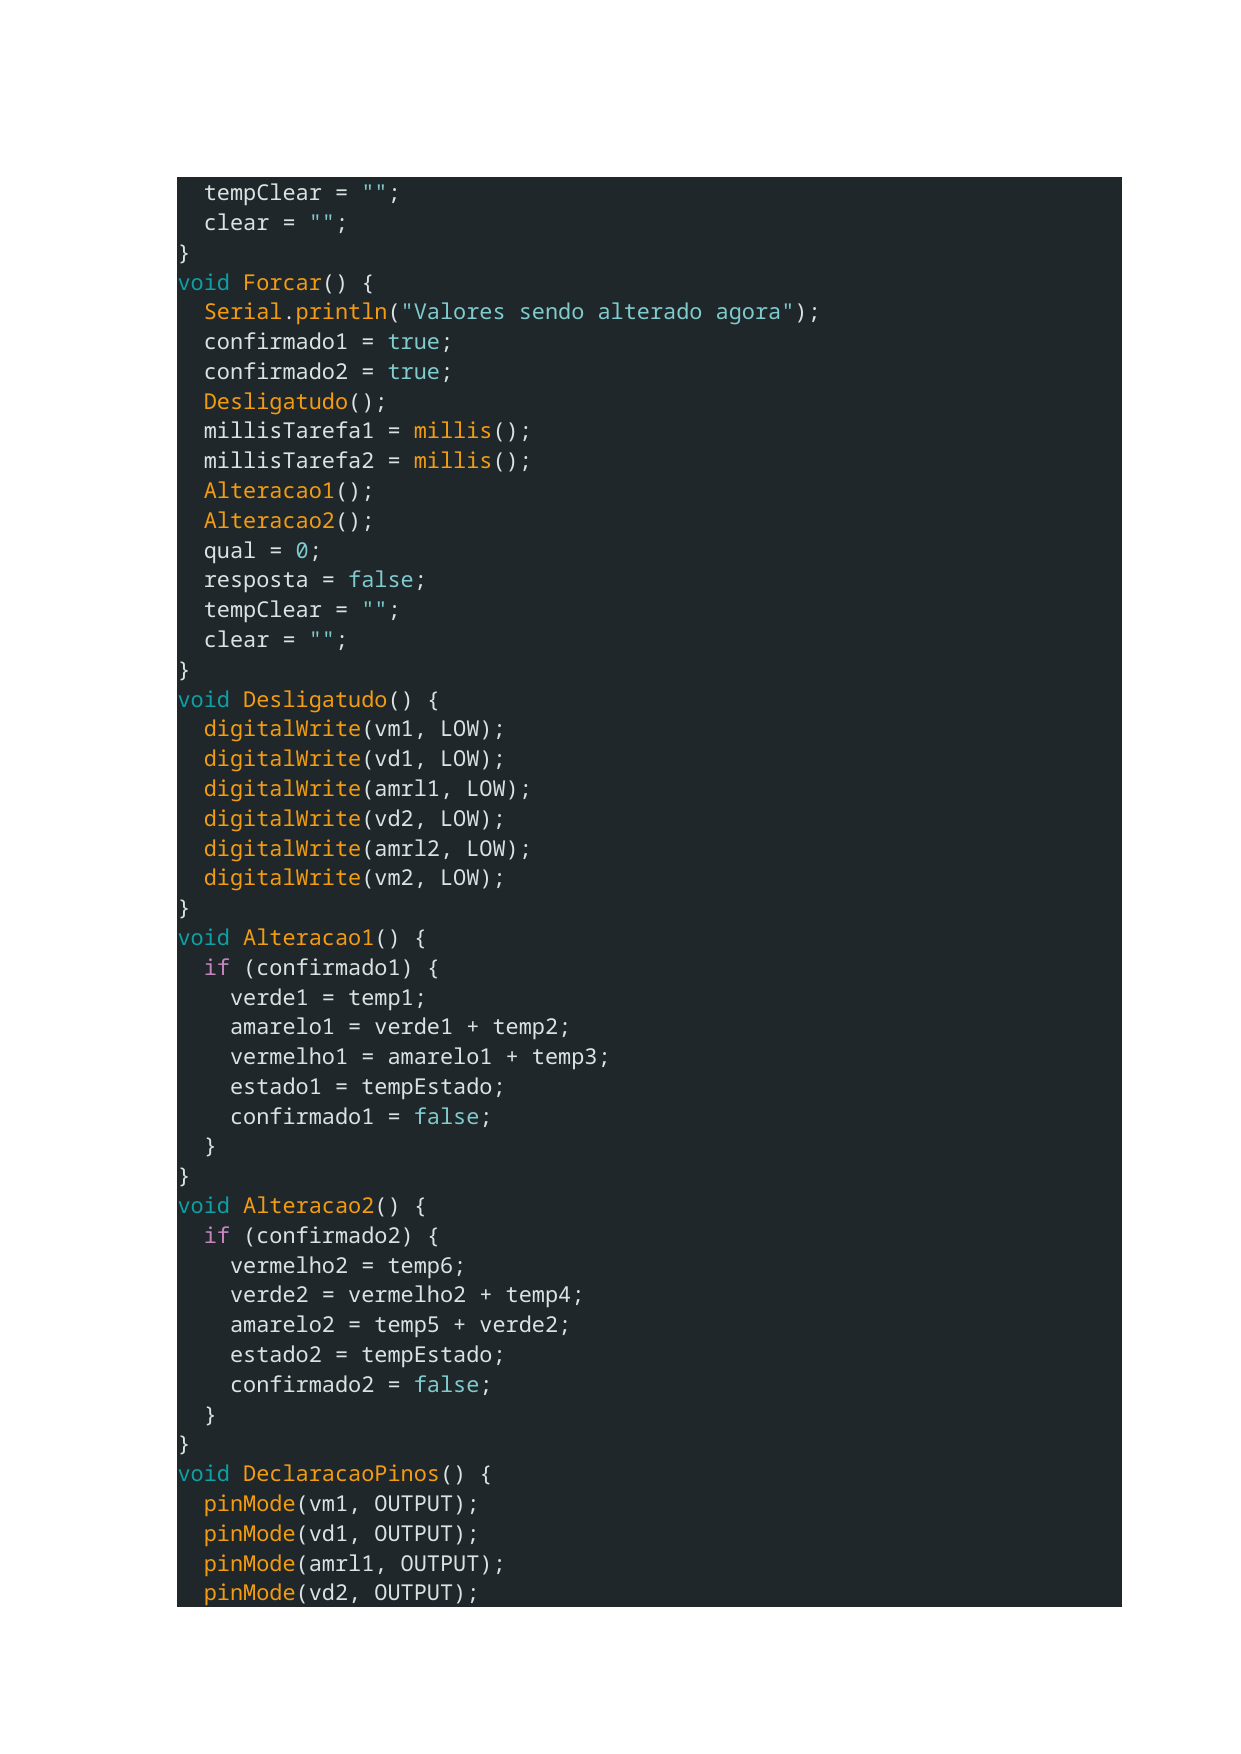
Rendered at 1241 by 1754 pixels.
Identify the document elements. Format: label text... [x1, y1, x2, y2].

text millisTarefa2 = millis(); [177, 445, 1122, 475]
text void Forcar() { [177, 267, 1122, 296]
text } [177, 1428, 1122, 1458]
text Serial.println("Valores sendo alterado agora"); [177, 296, 1122, 326]
text resposta = false; [177, 564, 1122, 594]
text tempClear = ""; [177, 177, 1122, 207]
text digitalWrite(vm2, LOW); [177, 862, 1122, 892]
text void Alteracao1() { [177, 922, 1122, 952]
text confirmado2 = false; [177, 1369, 1122, 1399]
text } [177, 1399, 1122, 1428]
text confirmado1 = false; [177, 1101, 1122, 1131]
text digitalWrite(vd2, LOW); [177, 803, 1122, 833]
text } [177, 654, 1122, 684]
text confirmado2 = true; [177, 356, 1122, 386]
text clear = ""; [177, 624, 1122, 654]
text void DeclaracaoPinos() { [177, 1458, 1122, 1488]
text qual = 0; [177, 535, 1122, 564]
text Desligatudo(); [177, 386, 1122, 416]
text verde1 = temp1; [177, 982, 1122, 1011]
text } [177, 237, 1122, 267]
text millisTarefa1 = millis(); [177, 416, 1122, 445]
text digitalWrite(amrl1, LOW); [177, 773, 1122, 803]
text amarelo1 = verde1 + temp2; [177, 1011, 1122, 1041]
text amarelo2 = temp5 + verde2; [177, 1309, 1122, 1339]
text digitalWrite(vd1, LOW); [177, 743, 1122, 773]
text Alteracao2(); [177, 505, 1122, 535]
text vermelho1 = amarelo1 + temp3; [177, 1041, 1122, 1071]
text } [177, 1131, 1122, 1160]
text } [177, 892, 1122, 922]
text pinMode(vd1, OUTPUT); [177, 1518, 1122, 1548]
text verde2 = vermelho2 + temp4; [177, 1279, 1122, 1309]
text Alteracao1(); [177, 475, 1122, 505]
text vermelho2 = temp6; [177, 1250, 1122, 1279]
text pinMode(vd2, OUTPUT); [177, 1577, 1122, 1607]
text digitalWrite(vm1, LOW); [177, 713, 1122, 743]
text estado1 = tempEstado; [177, 1071, 1122, 1101]
text confirmado1 = true; [177, 326, 1122, 356]
text digitalWrite(amrl2, LOW); [177, 833, 1122, 862]
text void Alteracao2() { [177, 1190, 1122, 1220]
text tempClear = ""; [177, 594, 1122, 624]
text clear = ""; [177, 207, 1122, 237]
text if (confirmado2) { [177, 1220, 1122, 1250]
text pinMode(vm1, OUTPUT); [177, 1488, 1122, 1518]
text if (confirmado1) { [177, 952, 1122, 982]
text estado2 = tempEstado; [177, 1339, 1122, 1369]
text } [177, 1160, 1122, 1190]
text pinMode(amrl1, OUTPUT); [177, 1548, 1122, 1577]
text void Desligatudo() { [177, 684, 1122, 713]
